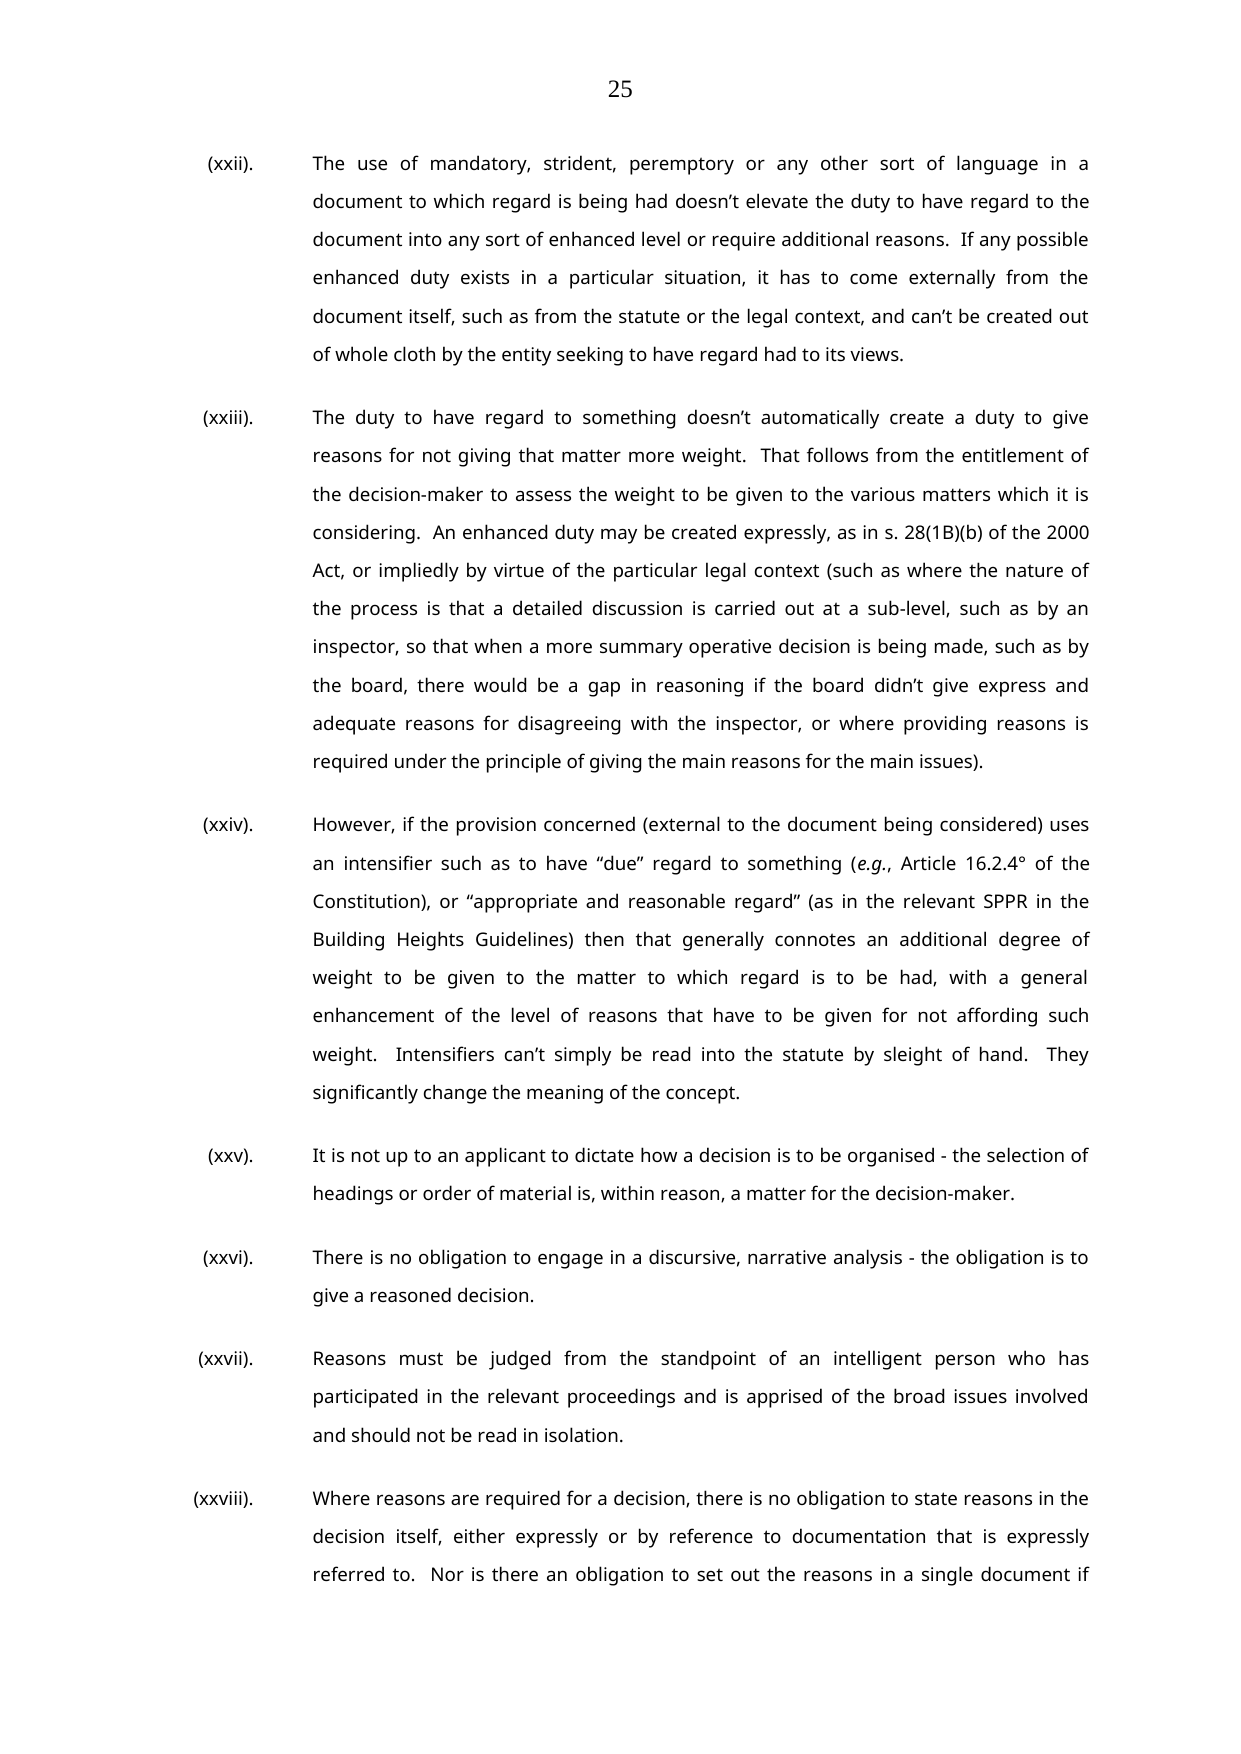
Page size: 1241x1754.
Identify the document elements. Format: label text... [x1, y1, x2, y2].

list It is not up to an applicant to dictate how a decision is to be organised - the selection of headings or order of material is, within reason, a matter for the decision-maker. [253, 1142, 1090, 1206]
list There is no obligation to engage in a discursive, narrative analysis - the obligation is to give a reasoned decision. [253, 1244, 1090, 1308]
list Reasons must be judged from the standpoint of an intelligent person who has participated in the relevant proceedings and is apprised of the broad issues involved and should not be read in isolation. [253, 1345, 1090, 1447]
list The use of mandatory, strident, peremptory or any other sort of language in a document to which regard is being had doesn’t elevate the duty to have regard to the document into any sort of enhanced level or require additional reasons. If any possible enhanced duty exists in a particular situation, it has to come externally from the document itself, such as from the statute or the legal context, and can’t be created out of whole cloth by the entity seeking to have regard had to its views. [253, 150, 1090, 367]
list However, if the provision concerned (external to the document being considered) uses an intensifier such as to have “due” regard to something (e.g., Article 16.2.4° of the Constitution), or “appropriate and reasonable regard” (as in the relevant SPPR in the Building Heights Guidelines) then that generally connotes an additional degree of weight to be given to the matter to which regard is to be had, with a general enhancement of the level of reasons that have to be given for not affording such weight. Intensifiers can’t simply be read into the statute by sleight of hand. They significantly change the meaning of the concept. [253, 812, 1090, 1105]
list The duty to have regard to something doesn’t automatically create a duty to give reasons for not giving that matter more weight. That follows from the entitlement of the decision-maker to assess the weight to be given to the various matters which it is considering. An enhanced duty may be created expressly, as in s. 28(1B)(b) of the 2000 Act, or impliedly by virtue of the particular legal context (such as where the nature of the process is that a detailed discussion is carried out at a sub-level, such as by an inspector, so that when a more summary operative decision is being made, such as by the board, there would be a gap in reasoning if the board didn’t give express and adequate reasons for disagreeing with the inspector, or where providing reasons is required under the principle of giving the main reasons for the main issues). [253, 404, 1090, 774]
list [253, 1485, 1090, 1587]
